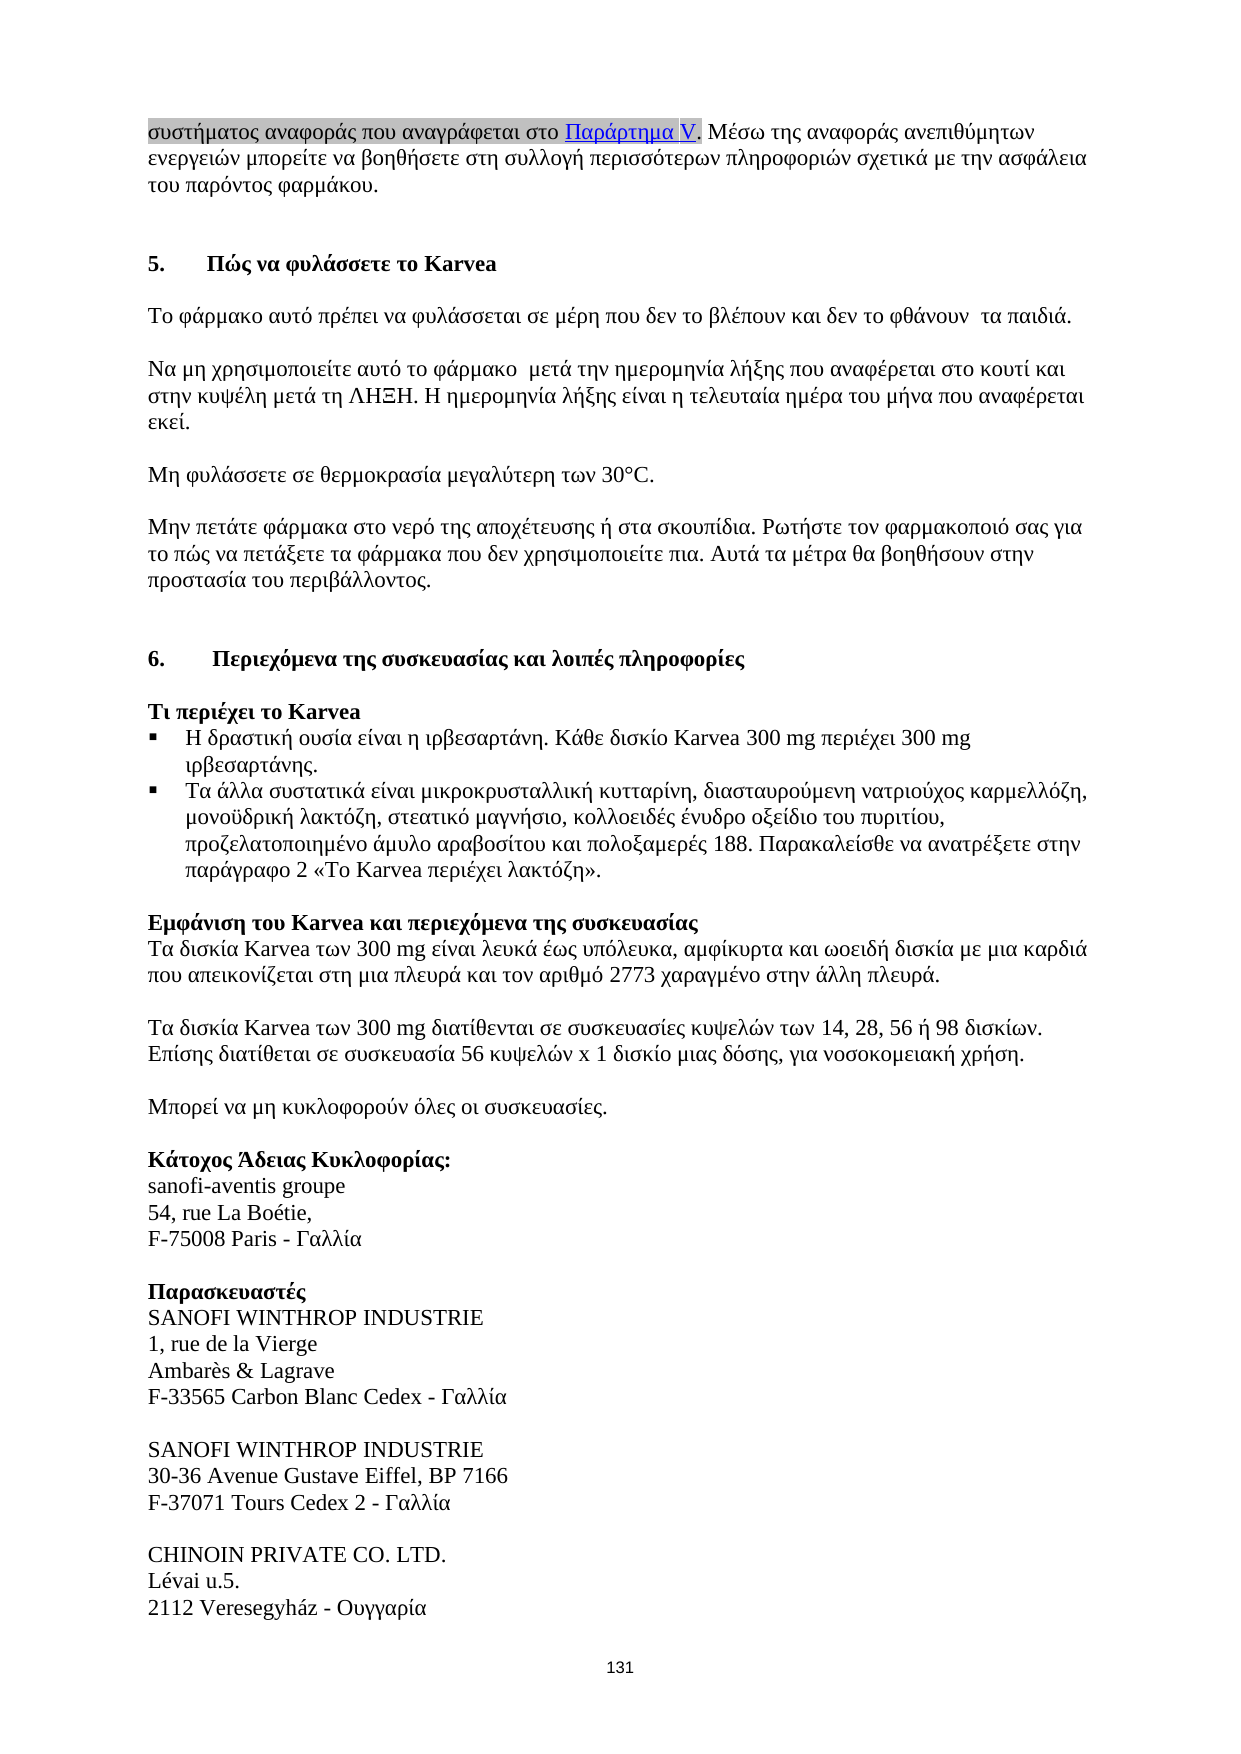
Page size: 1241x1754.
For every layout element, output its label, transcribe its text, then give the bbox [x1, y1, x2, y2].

text Tα άλλα συστατικά είναι μικροκρυσταλλική κυτταρίνη, διασταυρούμενη νατριούχος καρμελλόζη, μονοϋδρική λακτόζη, στεατικό μαγνήσιο, κολλοειδές ένυδρο οξείδιο του πυριτίου, προζελατοποιημένο άμυλο αραβοσίτου και πολοξαμερές 188. Παρακαλείσθε να ανατρέξετε στην παράγραφο 2 «Το Karvea περιέχει λακτόζη». [148, 777, 1093, 882]
text sanofi-aventis groupe 54, rue La Boétie, F-75008 Paris - Γαλλία [148, 1172, 1093, 1251]
subtitle Κάτοχος Άδειας Κυκλοφορίας: [148, 1146, 1093, 1172]
text Μην πετάτε φάρμακα στο νερό της αποχέτευσης ή στα σκουπίδια. Ρωτήστε τον φαρμακοποιό σας για το πώς να πετάξετε τα φάρμακα που δεν χρησιμοποιείτε πια. Αυτά τα μέτρα θα βοηθήσουν στην προστασία του περιβάλλοντος. [148, 513, 1093, 592]
subtitle 5. Πώς να φυλάσσετε το Karvea [148, 250, 1093, 276]
subtitle Εμφάνιση του Karvea και περιεχόμενα της συσκευασίας [148, 909, 1093, 935]
subtitle Παρασκευαστές [148, 1278, 1093, 1304]
text Τα δισκία Karvea των 300 mg είναι λευκά έως υπόλευκα, αμφίκυρτα και ωοειδή δισκία με μια καρδιά που απεικονίζεται στη μια πλευρά και τον αριθμό 2773 χαραγμένο στην άλλη πλευρά. [148, 935, 1093, 988]
text Το φάρμακο αυτό πρέπει να φυλάσσεται σε μέρη που δεν το βλέπουν και δεν το φθάνουν τα παιδιά. [148, 303, 1093, 329]
subtitle 6. Περιεχόμενα της συσκευασίας και λοιπές πληροφορίες [148, 645, 1093, 672]
subtitle Τι περιέχει το Karvea [148, 698, 1093, 724]
text SANOFI WINTHROP INDUSTRIE 30-36 Avenue Gustave Eiffel, BP 7166 F-37071 Tours Cedex 2 - Γαλλία [148, 1436, 1093, 1515]
text Μπορεί να μη κυκλοφορούν όλες οι συσκευασίες. [148, 1093, 1093, 1119]
text Να μη χρησιμοποιείτε αυτό το φάρμακο μετά την ημερομηνία λήξης που αναφέρεται στο κουτί και στην κυψέλη μετά τη ΛΗΞΗ. Η ημερομηνία λήξης είναι η τελευταία ημέρα του μήνα που αναφέρεται εκεί. [148, 355, 1093, 434]
text Μη φυλάσσετε σε θερμοκρασία μεγαλύτερη των 30°C. [148, 461, 1093, 487]
text Η δραστική ουσία είναι η ιρβεσαρτάνη. Κάθε δισκίο Karvea 300 mg περιέχει 300 mg ιρβεσαρτάνης. [148, 724, 1093, 777]
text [148, 118, 1093, 197]
text SANOFI WINTHROP INDUSTRIE 1, rue de la Vierge Ambarès & Lagrave F-33565 Carbon Blanc Cedex - Γαλλία [148, 1304, 1093, 1409]
text Tα δισκία Karvea των 300 mg διατίθενται σε συσκευασίες κυψελών των 14, 28, 56 ή 98 δισκίων. Επίσης διατίθεται σε συσκευασία 56 κυψελών x 1 δισκίο μιας δόσης, για νοσοκομειακή χρήση. [148, 1014, 1093, 1067]
text CHINOIN PRIVATE CO. LTD. Lévai u.5. 2112 Veresegyház - Oυγγαρία [148, 1541, 1093, 1620]
